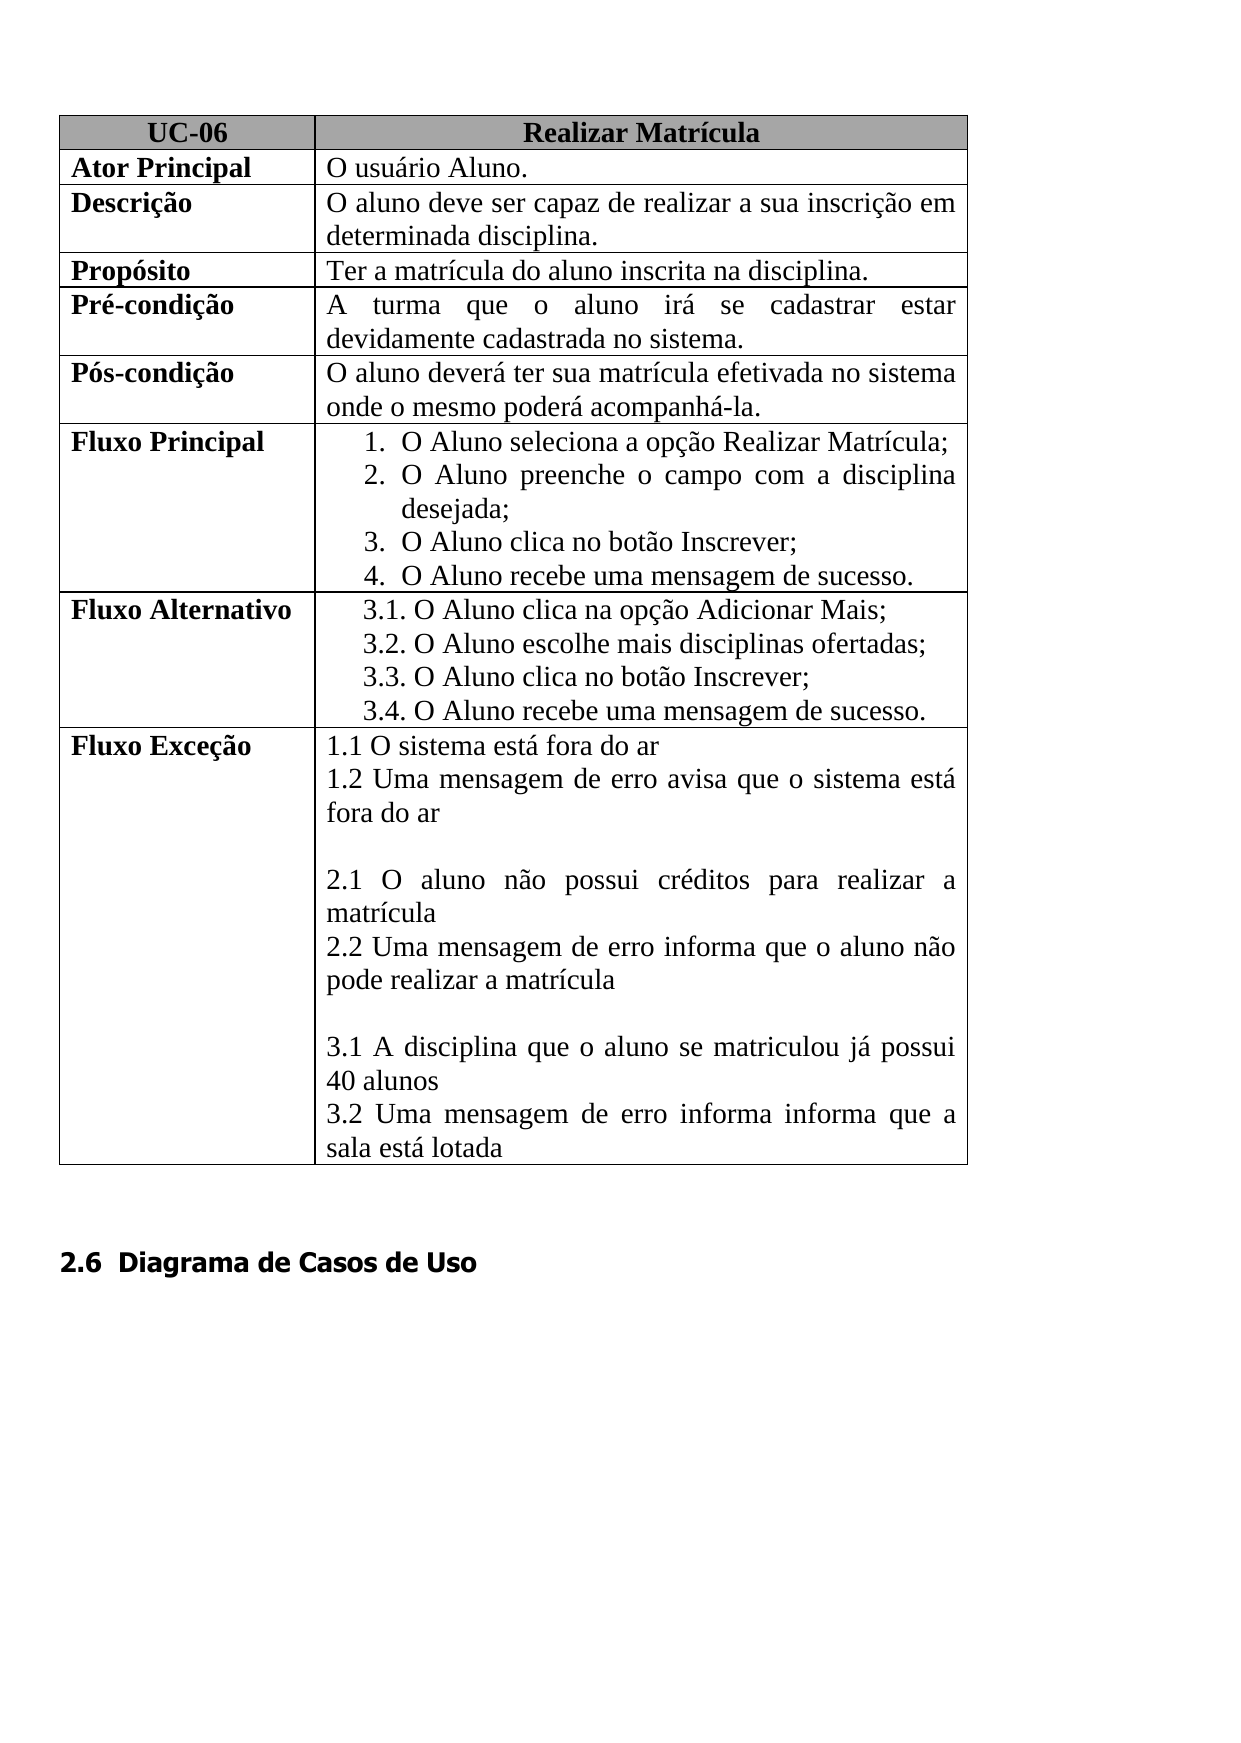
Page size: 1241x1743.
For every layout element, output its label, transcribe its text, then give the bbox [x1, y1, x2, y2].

table_cell A turma que o aluno irá se cadastrar estar devidamente cadastrada no sistema. [316, 288, 967, 354]
table_cell 1.1 O sistema está fora do ar 1.2 Uma mensagem de erro avisa que o sistema está fora do ar 2.1 O aluno não possui créditos para realizar a matrícula 2.2 Uma mensagem de erro informa que o aluno não pode realizar a matrícula 3.1 A disciplina que o aluno se matriculou já possui 40 alunos 3.2 Uma mensagem de erro informa informa que a sala está lotada [316, 728, 967, 1164]
table_cell O Aluno seleciona a opção Realizar Matrícula; O Aluno preenche o campo com a disciplina desejada; O Aluno clica no botão Inscrever; O Aluno recebe uma mensagem de sucesso. [316, 424, 967, 591]
table_cell Pré-condição [60, 288, 314, 354]
table_cell Fluxo Principal [60, 424, 314, 591]
table_header Realizar Matrícula [316, 116, 967, 149]
table_cell Descrição [60, 185, 314, 252]
table_cell Propósito [60, 253, 314, 286]
table_cell Pós-condição [60, 356, 314, 423]
table_cell O aluno deve ser capaz de realizar a sua inscrição em determinada disciplina. [316, 185, 967, 252]
table_cell O aluno deverá ter sua matrícula efetivada no sistema onde o mesmo poderá acompanhá-la. [316, 356, 967, 423]
table_cell 3.1. O Aluno clica na opção Adicionar Mais; 3.2. O Aluno escolhe mais disciplinas ofertadas; 3.3. O Aluno clica no botão Inscrever; 3.4. O Aluno recebe uma mensagem de sucesso. [316, 593, 967, 727]
table_cell Fluxo Alternativo [60, 593, 314, 727]
table_header UC-06 [60, 116, 314, 149]
table_cell Fluxo Exceção [60, 728, 314, 1164]
table_cell Ter a matrícula do aluno inscrita na disciplina. [316, 253, 967, 286]
subtitle 2.6 Diagrama de Casos de Uso [59, 1245, 1181, 1278]
table_cell Ator Principal [60, 150, 314, 184]
table_cell O usuário Aluno. [316, 150, 967, 184]
